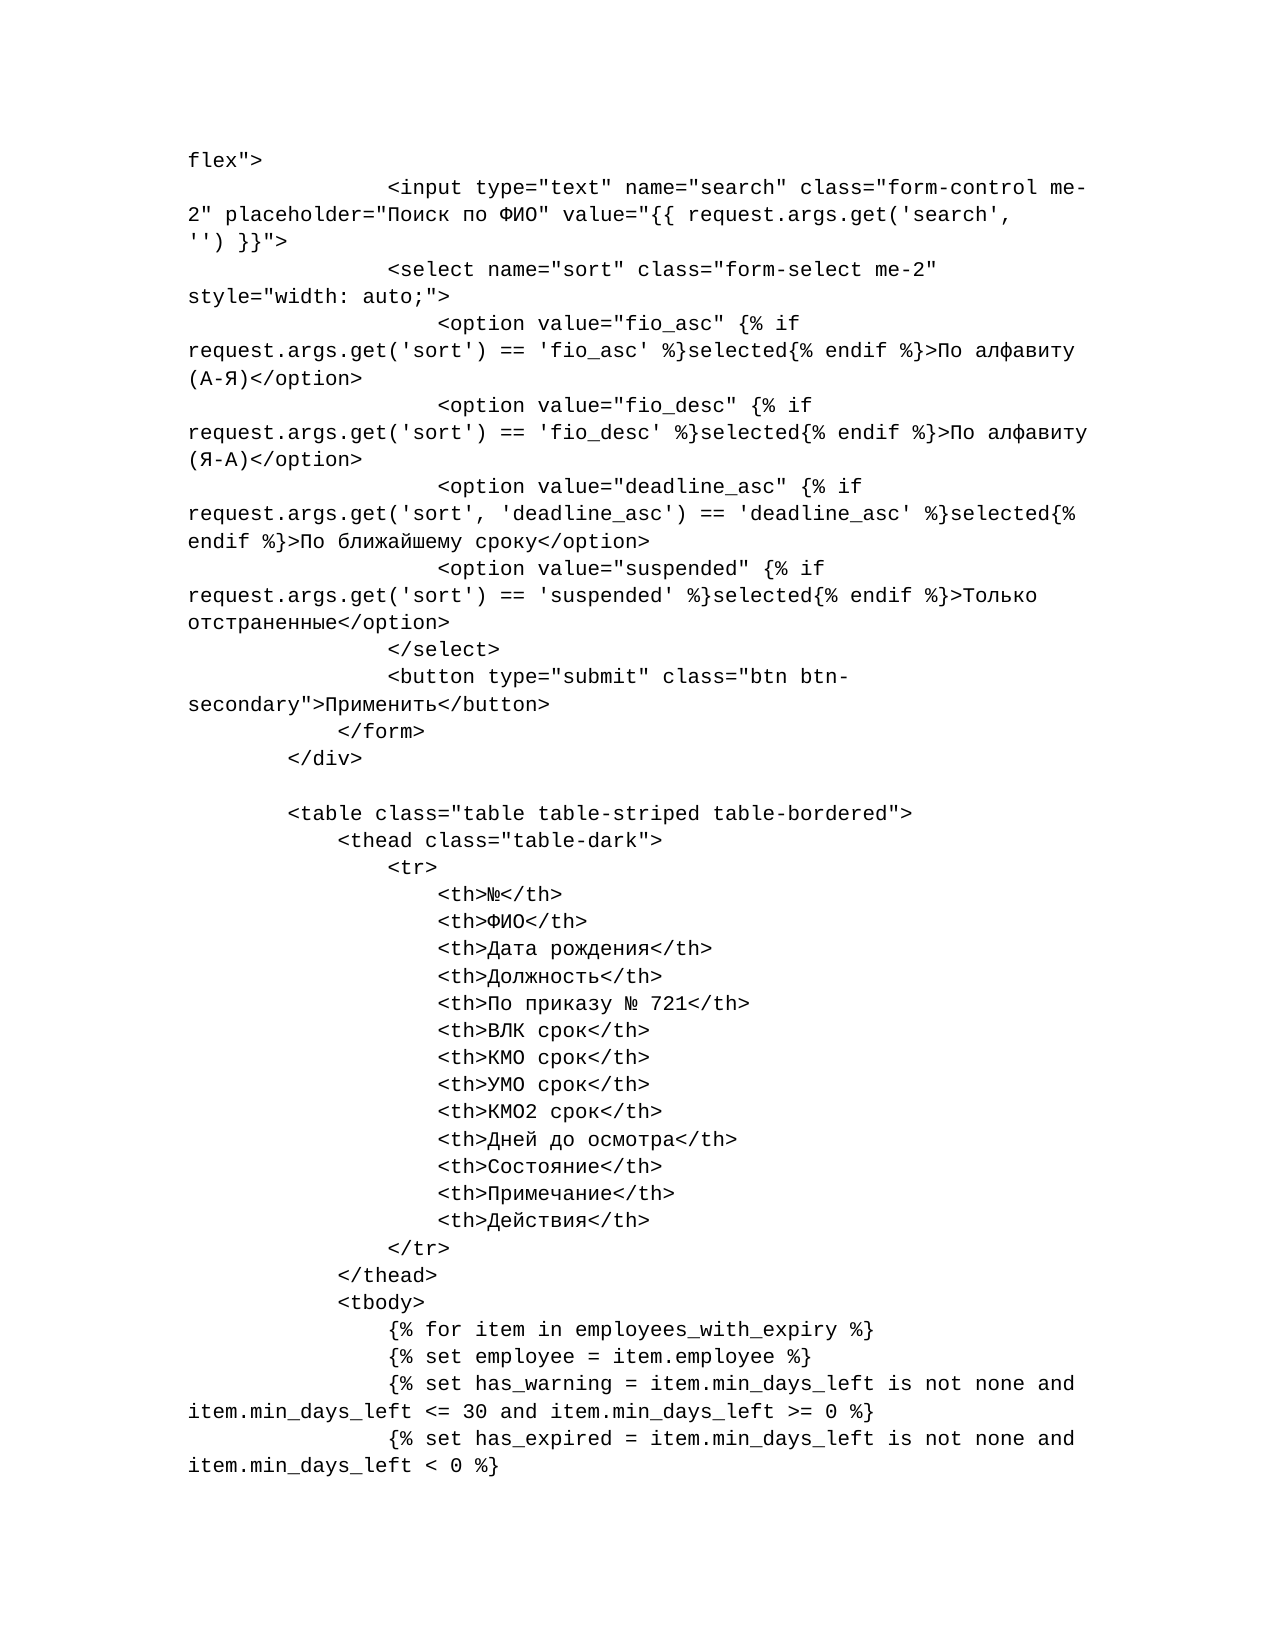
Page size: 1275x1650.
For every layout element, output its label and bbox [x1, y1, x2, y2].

text [187, 150, 1087, 1479]
